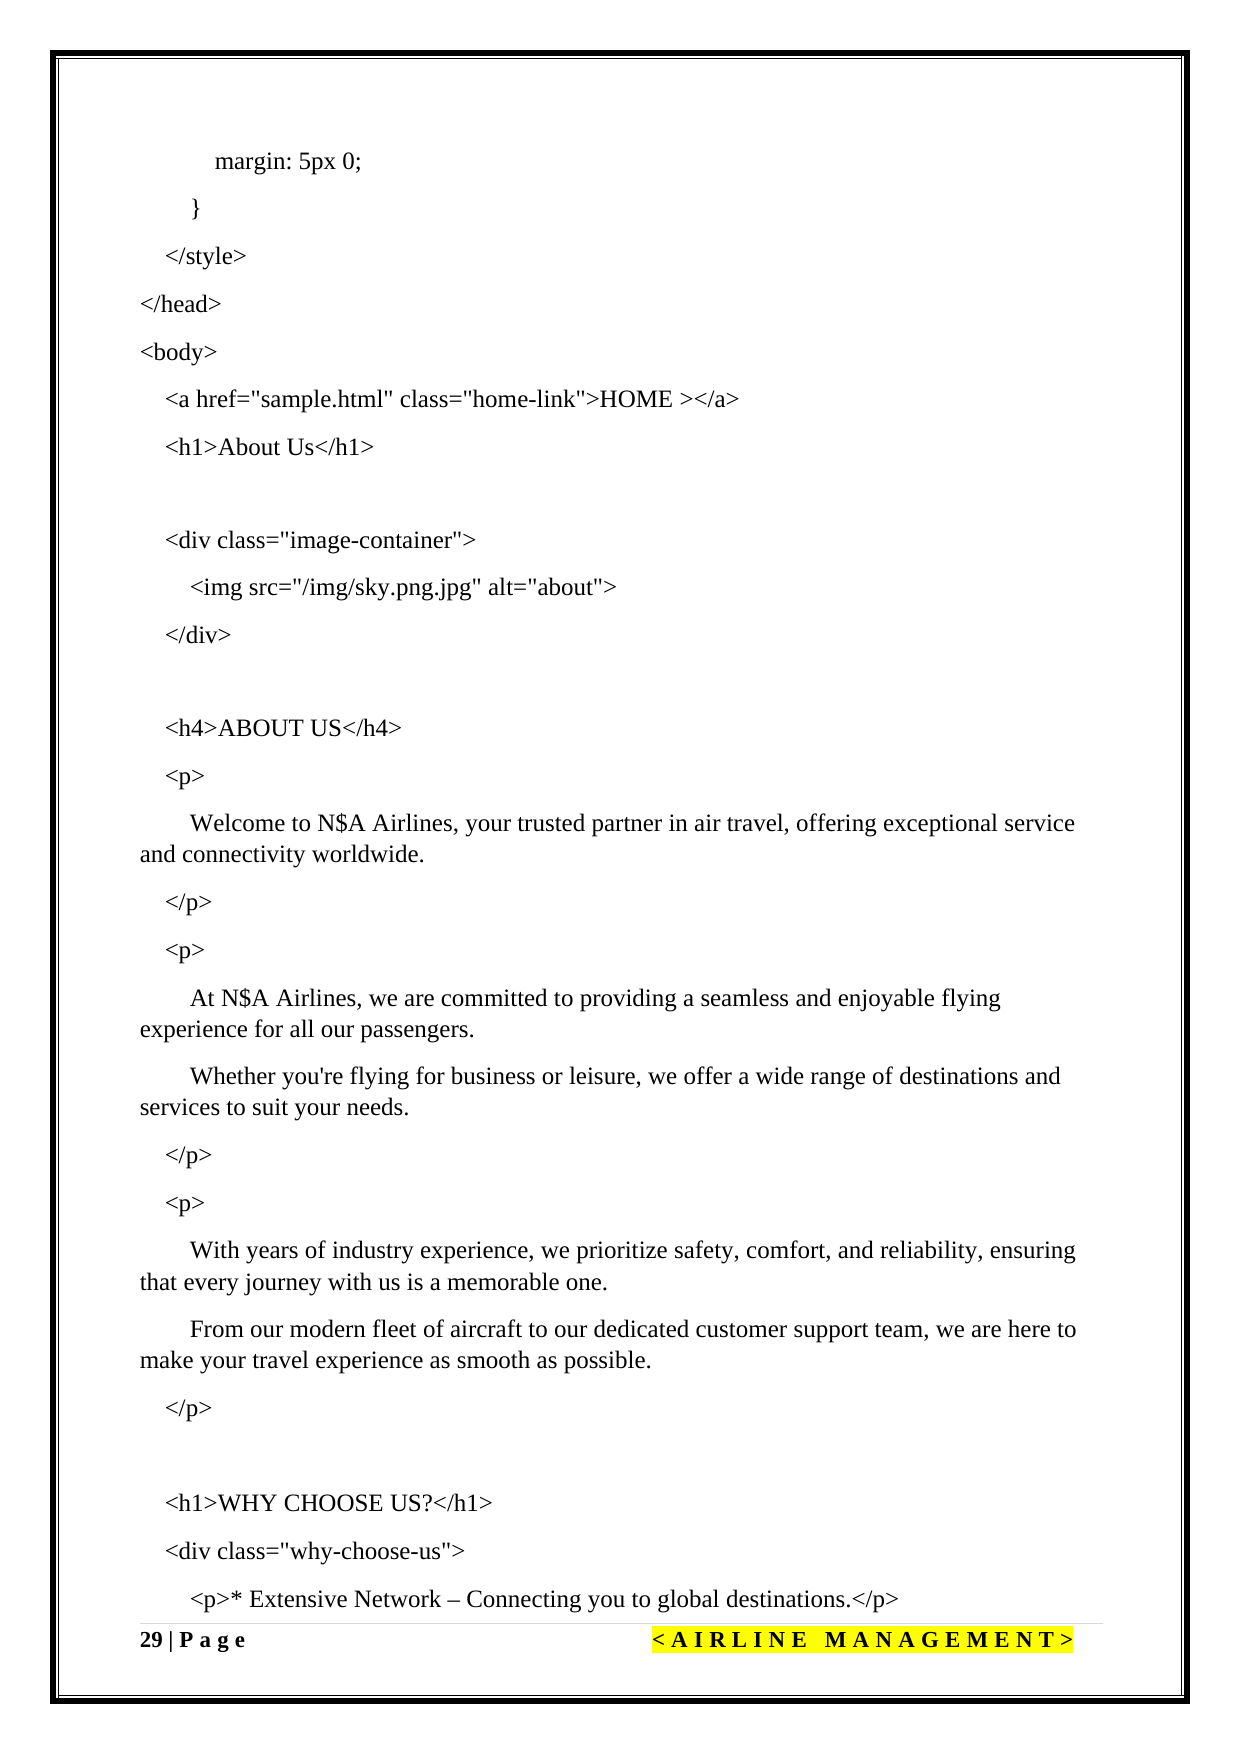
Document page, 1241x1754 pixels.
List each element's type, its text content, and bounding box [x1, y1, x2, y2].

text Whether you're flying for business or leisure, we offer a wide range of destinations and services to suit your needs. [139, 1061, 1103, 1121]
text <h1>About Us</h1> [139, 432, 1103, 461]
text <a href="sample.html" class="home-link">HOME ></a> [139, 384, 1103, 413]
text From our modern fleet of aircraft to our dedicated customer support team, we are here to make your travel experience as smooth as possible. [139, 1314, 1103, 1374]
text </p> [139, 1140, 1103, 1169]
text At N$A Airlines, we are committed to providing a seamless and enjoyable flying experience for all our passengers. [139, 983, 1103, 1042]
text </p> [139, 1393, 1103, 1422]
text <div class="why-choose-us"> [139, 1536, 1103, 1565]
text Welcome to N$A Airlines, your trusted partner in air travel, offering exceptional service and connectivity worldwide. [139, 808, 1103, 868]
text </p> [139, 887, 1103, 916]
text <p> [139, 1188, 1103, 1217]
text <body> [139, 337, 1103, 365]
text margin: 5px 0; [139, 146, 1103, 174]
text <p> [139, 761, 1103, 789]
text <p>* Extensive Network – Connecting you to global destinations.</p> [139, 1584, 1103, 1613]
text <p> [139, 935, 1103, 964]
text <h4>ABOUT US</h4> [139, 713, 1103, 742]
text <h1>WHY CHOOSE US?</h1> [139, 1488, 1103, 1517]
text </head> [139, 289, 1103, 318]
text <img src="/img/sky.png.jpg" alt="about"> [139, 572, 1103, 601]
text With years of industry experience, we prioritize safety, comfort, and reliability, ensuring that every journey with us is a memorable one. [139, 1236, 1103, 1295]
text } [139, 193, 1103, 222]
text <div class="image-container"> [139, 525, 1103, 553]
text </style> [139, 241, 1103, 270]
text </div> [139, 620, 1103, 649]
